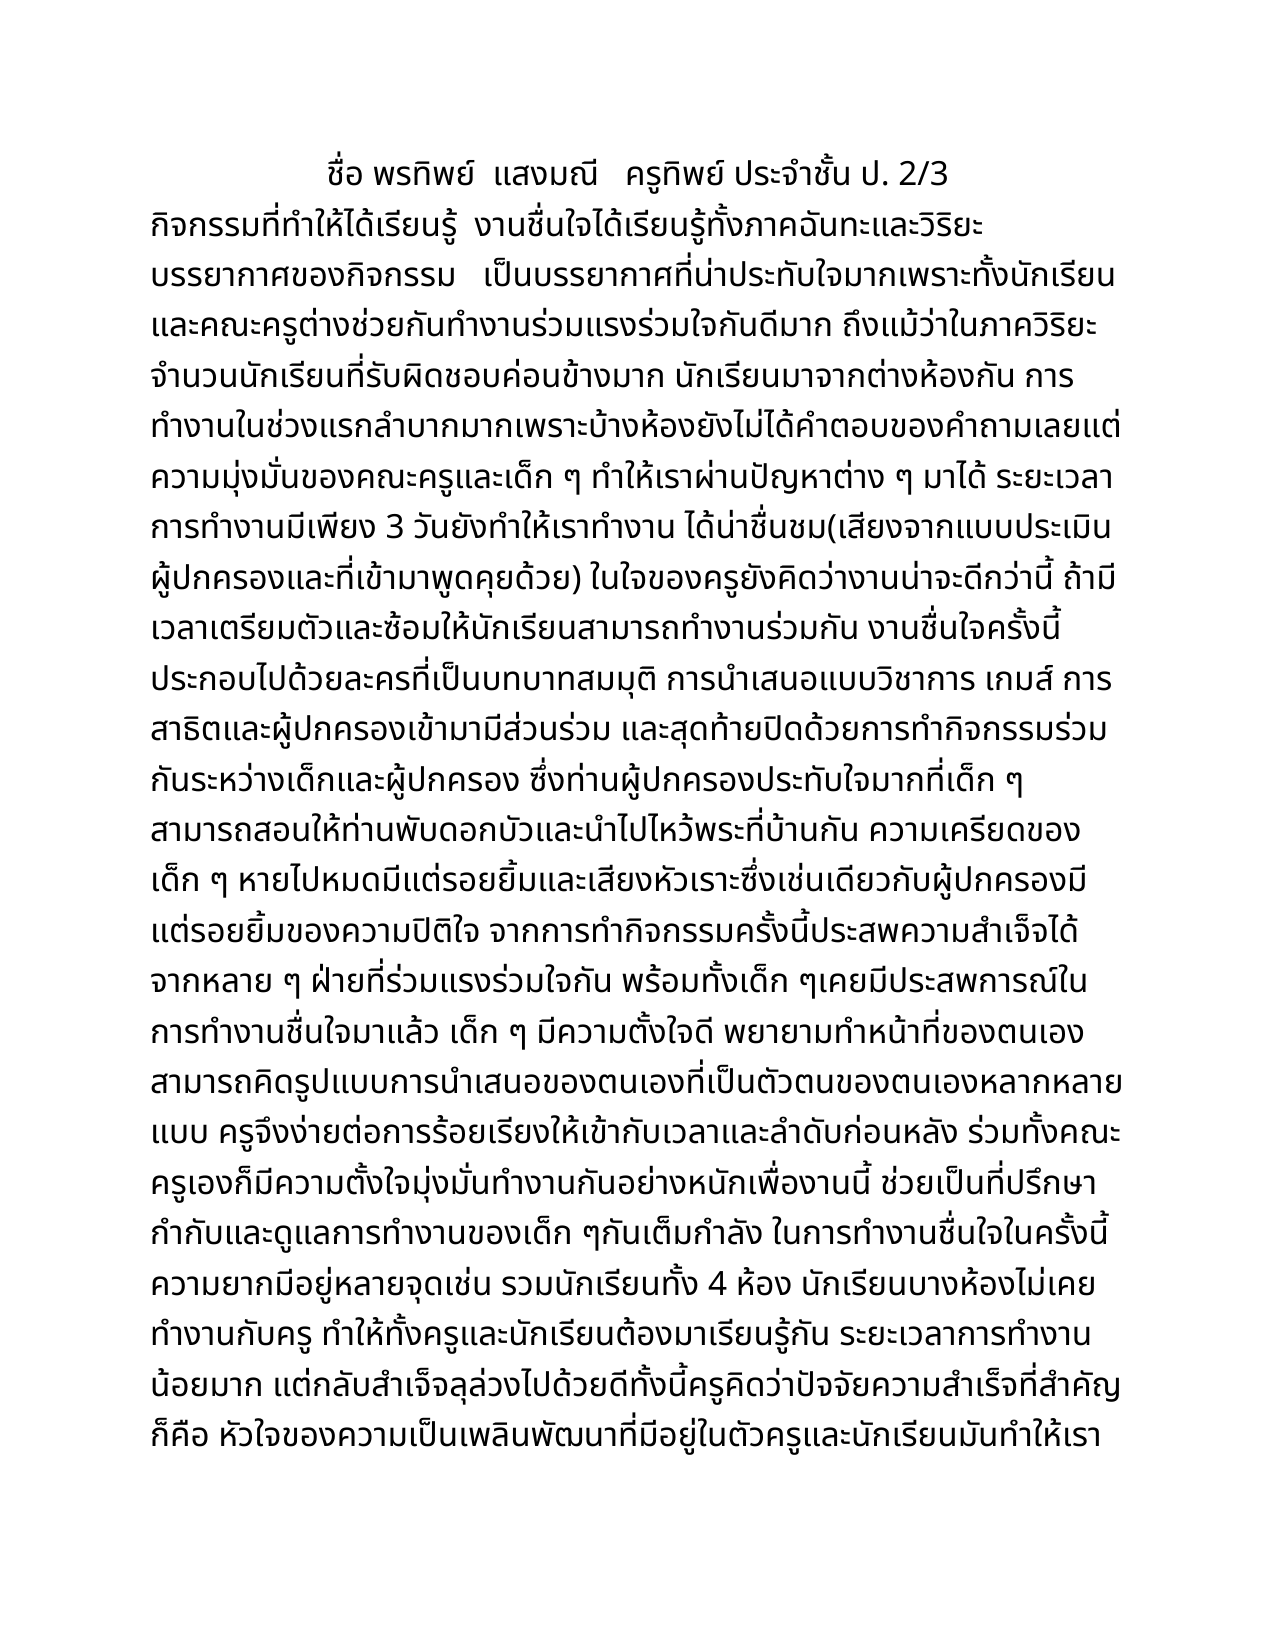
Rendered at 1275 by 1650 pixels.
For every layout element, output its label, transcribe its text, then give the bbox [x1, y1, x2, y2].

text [150, 251, 1125, 1462]
text ชื่อ พรทิพย์ แสงมณี ครูทิพย์ ประจำชั้น ป. 2/3 [150, 150, 1125, 201]
text กิจกรรมที่ทำให้ได้เรียนรู้ งานชื่นใจได้เรียนรู้ทั้งภาคฉันทะและวิริยะ [150, 201, 1125, 251]
